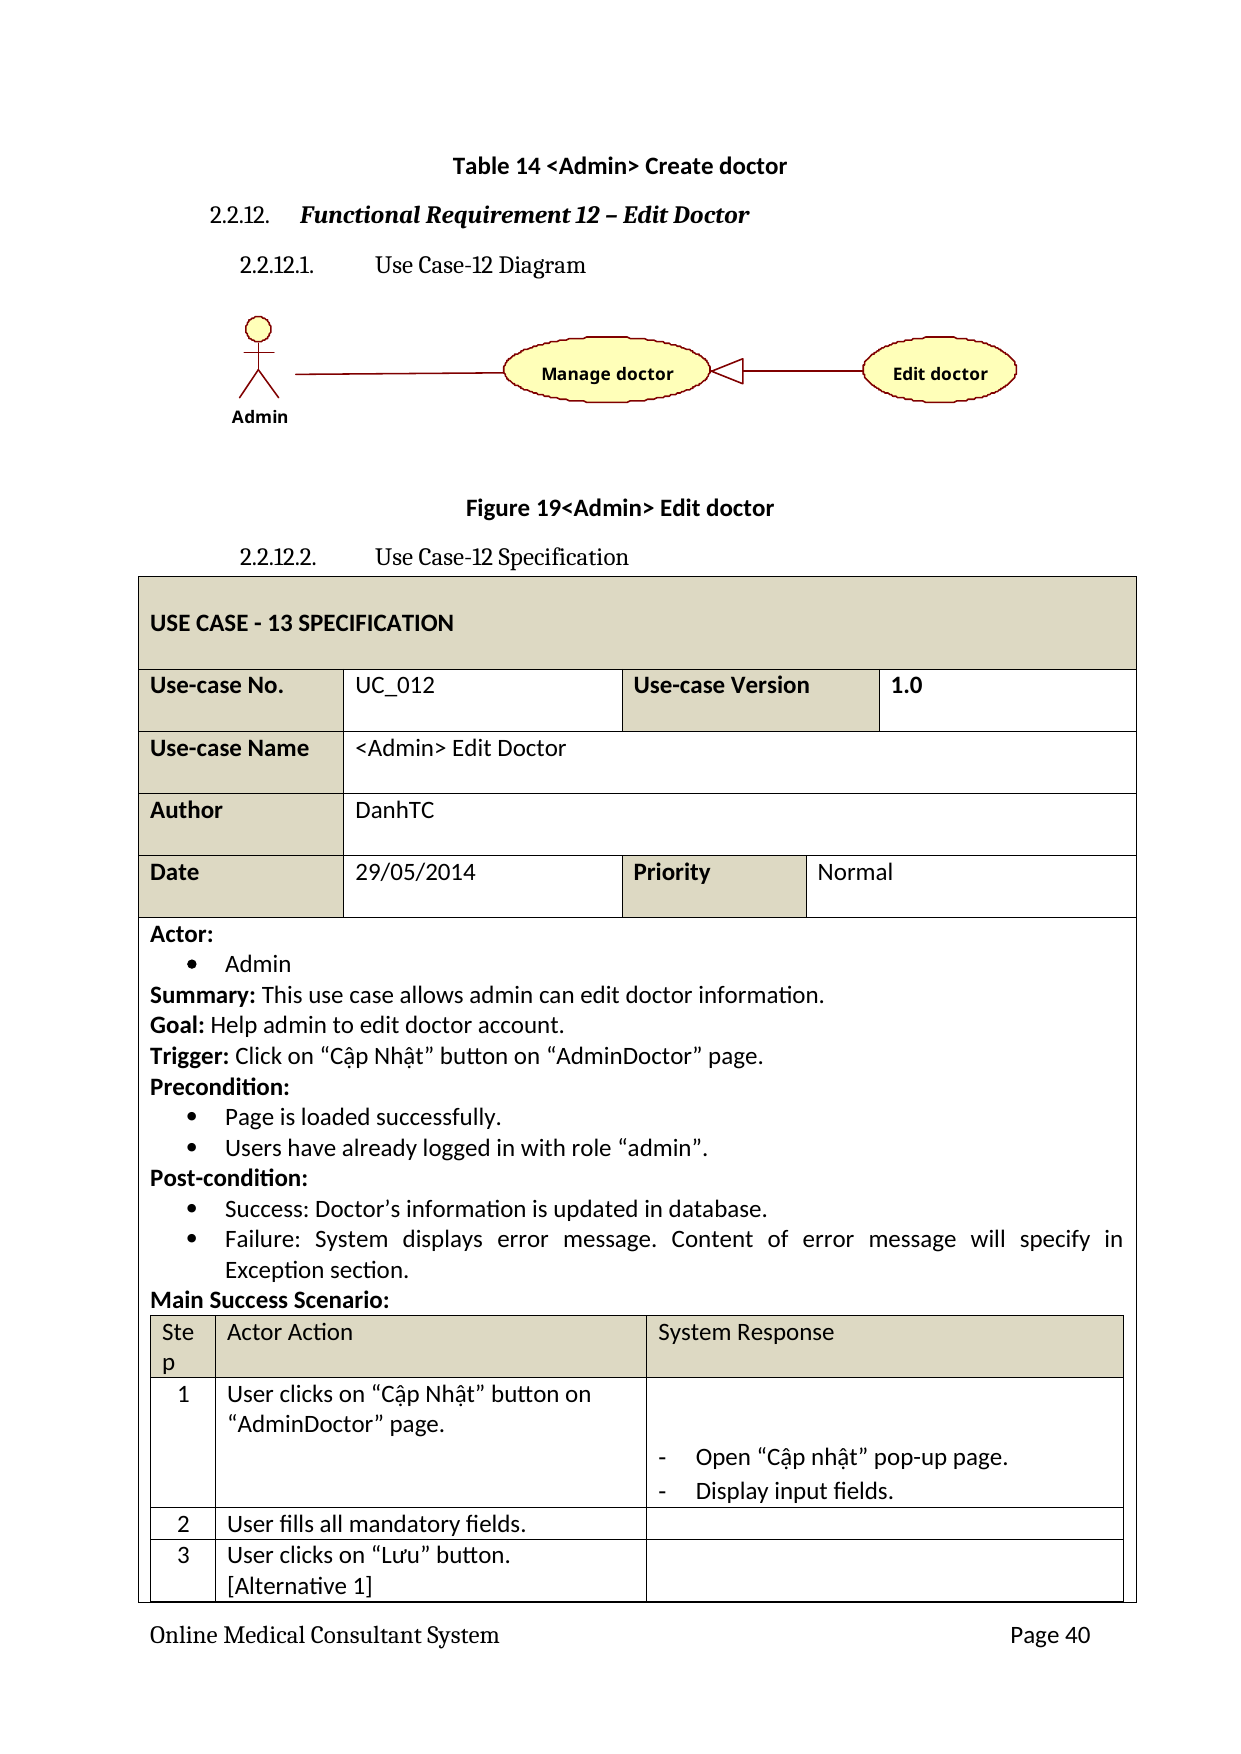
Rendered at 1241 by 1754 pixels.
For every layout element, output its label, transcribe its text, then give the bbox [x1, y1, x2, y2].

table_cell Author [139, 794, 343, 855]
text Figure 19<Admin> Edit doctor [150, 492, 1090, 522]
table_cell Use-case Version [623, 670, 879, 731]
table_cell 1.0 [880, 670, 1136, 731]
table_cell DanhTC [344, 794, 1136, 855]
table_cell 29/05/2014 [344, 856, 622, 917]
table_cell Use-case No. [139, 670, 343, 731]
text Table 14 <Admin> Create doctor [150, 150, 1090, 181]
table_header USE CASE - 13 SPECIFICATION [139, 577, 1136, 669]
table_cell Priority [623, 856, 806, 917]
table_cell Date [139, 856, 343, 917]
table_cell UC_012 [344, 670, 622, 731]
table_cell Use-case Name [139, 732, 343, 793]
table_cell <Admin> Edit Doctor [344, 732, 1136, 793]
subtitle Use Case-12 Diagram [225, 251, 1090, 280]
table_cell Normal [807, 856, 1136, 917]
subtitle Use Case-12 Specification [225, 543, 1090, 572]
subtitle Functional Requirement 12 – Edit Doctor [210, 201, 1090, 230]
